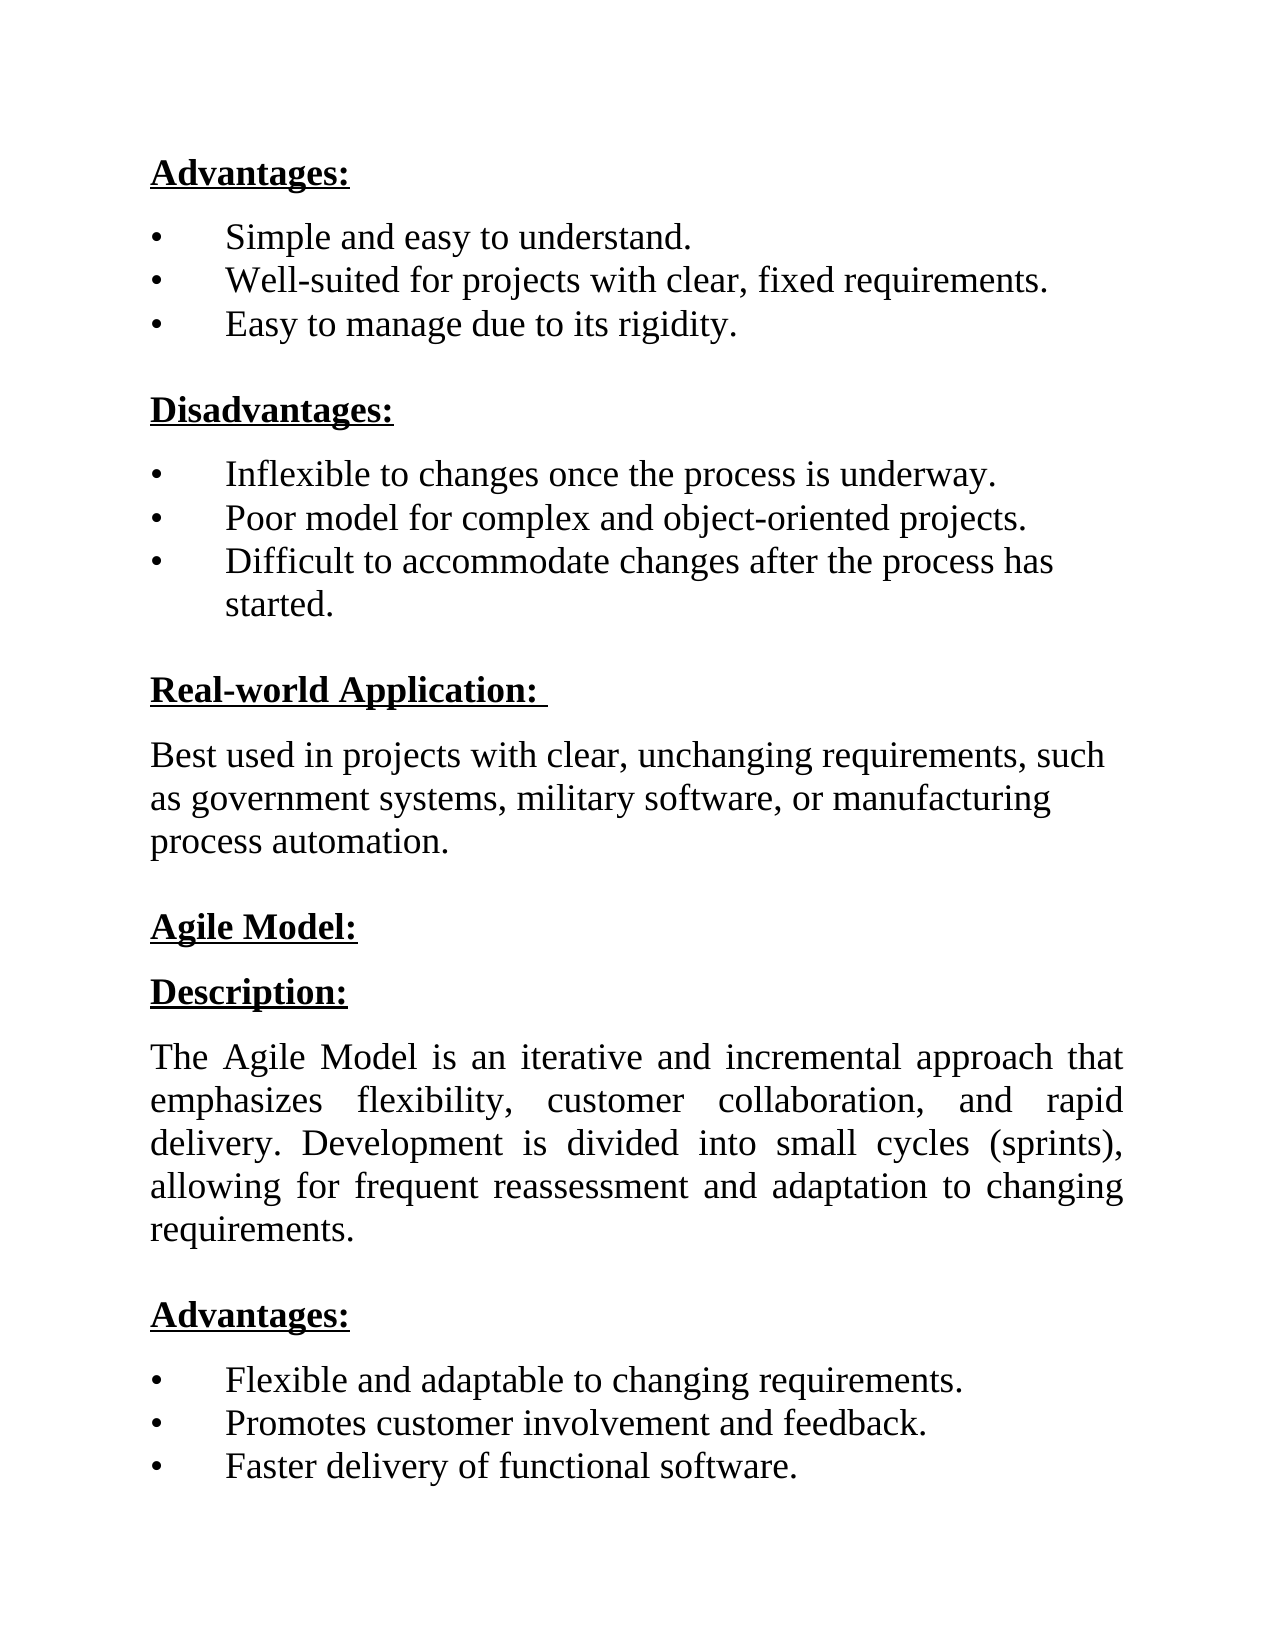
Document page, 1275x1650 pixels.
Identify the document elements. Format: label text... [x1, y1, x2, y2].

list Simple and easy to understand. [150, 215, 1125, 258]
list Well-suited for projects with clear, fixed requirements. [150, 258, 1125, 301]
list Promotes customer involvement and feedback. [150, 1401, 1125, 1444]
text Real-world Application: [150, 667, 1125, 711]
list Easy to manage due to its rigidity. [150, 301, 1125, 344]
text The Agile Model is an iterative and incremental approach that emphasizes flexibility, customer collaboration, and rapid delivery. Development is divided into small cycles (sprints), allowing for frequent reassessment and adaptation to changing requirements. [150, 1034, 1125, 1250]
list Faster delivery of functional software. [150, 1444, 1125, 1487]
text started. [150, 581, 1125, 624]
text Description: [150, 969, 1125, 1012]
list Difficult to accommodate changes after the process has [150, 538, 1125, 581]
text Advantages: [150, 150, 1125, 193]
text Advantages: [150, 1293, 1125, 1336]
list Inflexible to changes once the process is underway. [150, 452, 1125, 495]
text Agile Model: [150, 905, 1125, 948]
list Poor model for complex and object-oriented projects. [150, 495, 1125, 538]
list Flexible and adaptable to changing requirements. [150, 1357, 1125, 1401]
text Best used in projects with clear, unchanging requirements, such as government systems, military software, or manufacturing process automation. [150, 732, 1125, 862]
text Disadvantages: [150, 387, 1125, 430]
